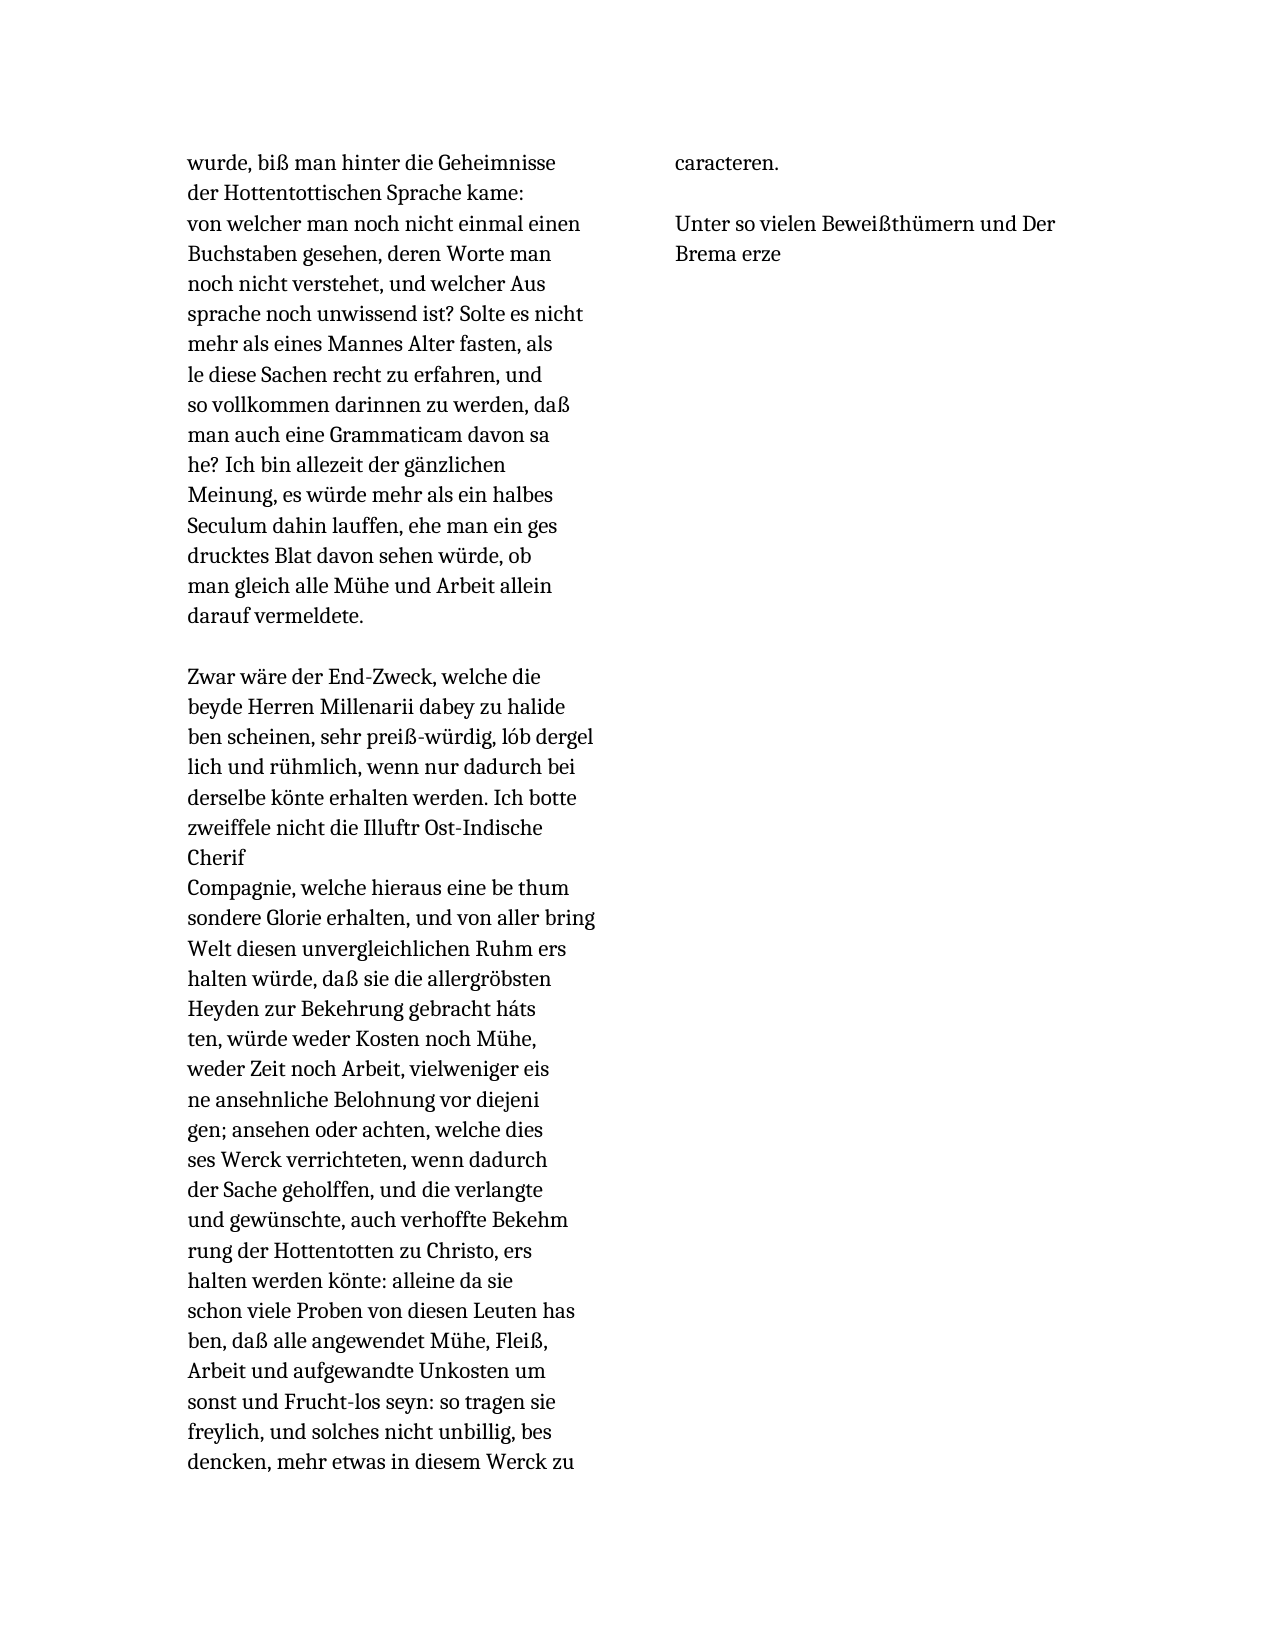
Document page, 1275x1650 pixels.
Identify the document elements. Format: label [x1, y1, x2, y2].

text [187, 150, 600, 1475]
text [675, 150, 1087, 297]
